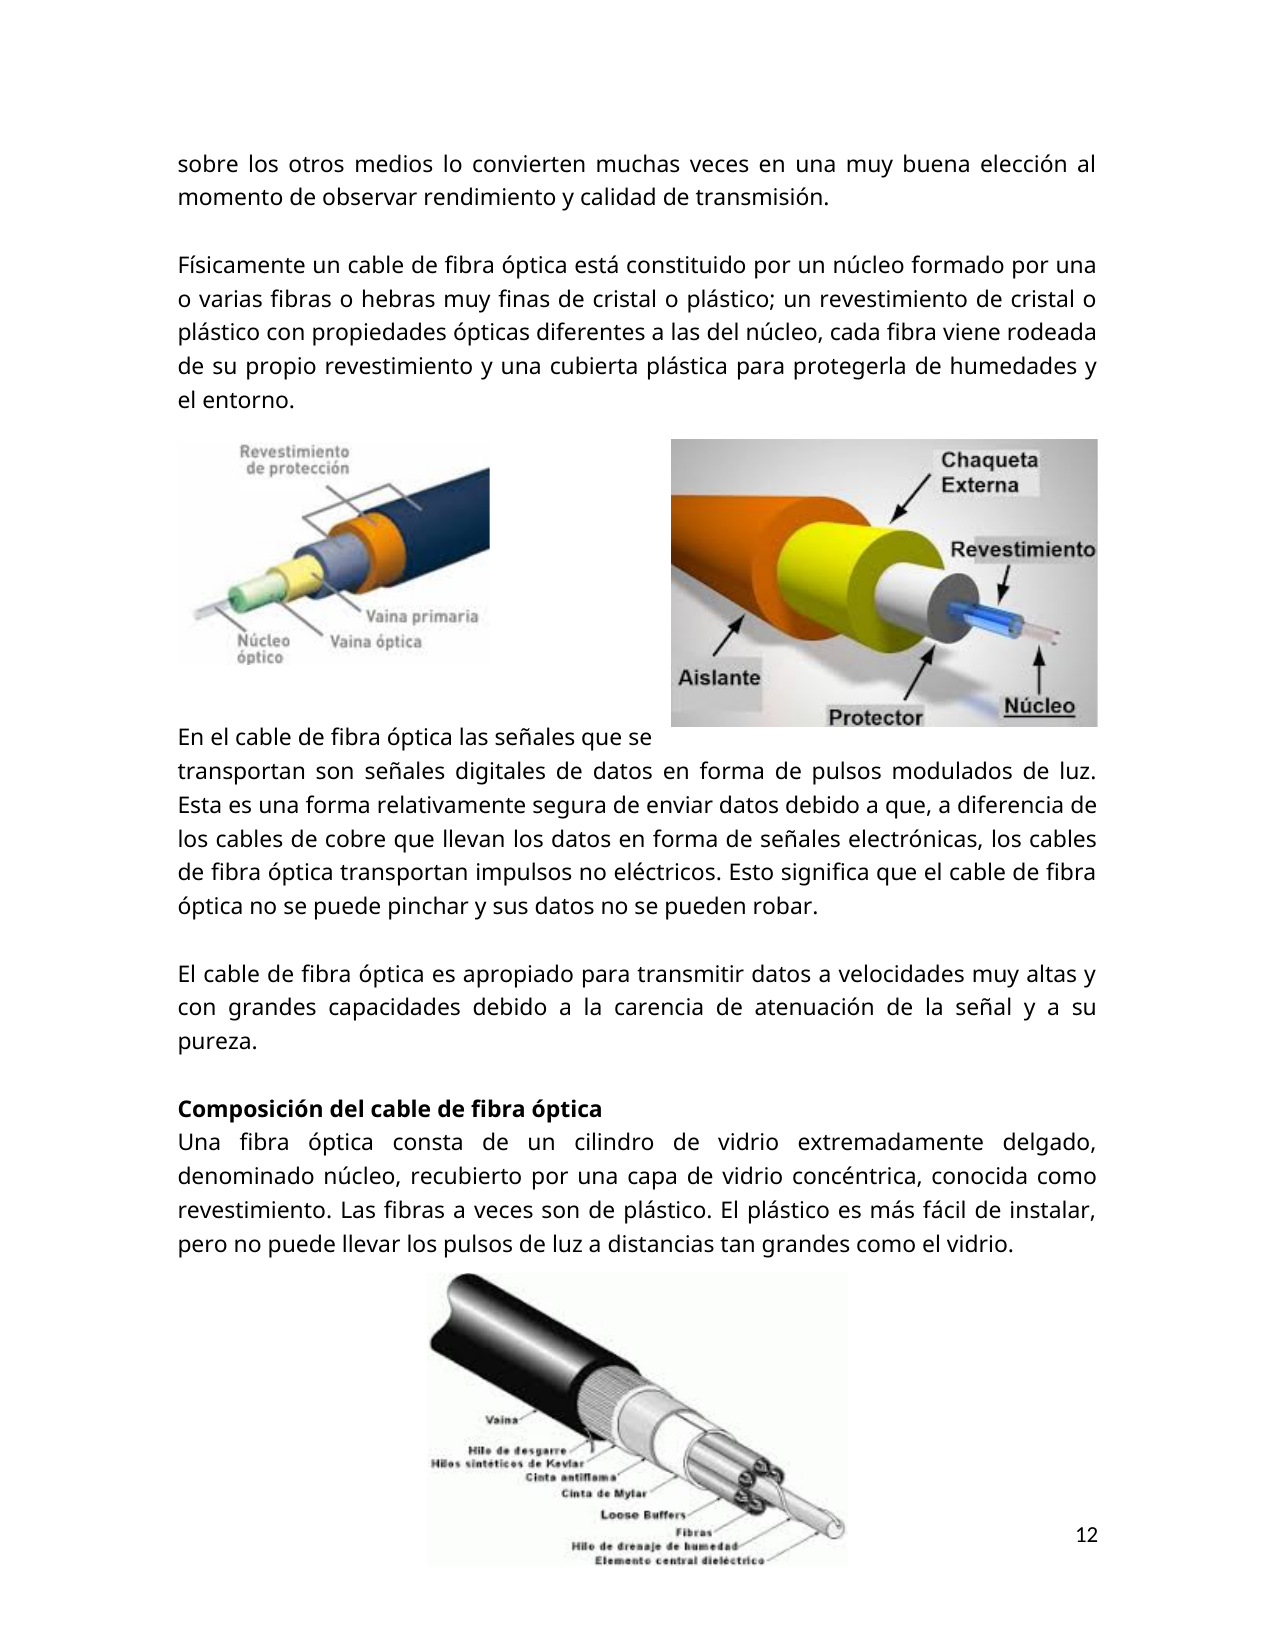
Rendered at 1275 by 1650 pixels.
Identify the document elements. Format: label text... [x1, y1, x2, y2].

picture [427, 1273, 848, 1566]
text El cable de fibra óptica es apropiado para transmitir datos a velocidades muy altas y con grandes capacidades debido a la carencia de atenuación de la señal y a su pureza. [177, 958, 1098, 1056]
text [177, 148, 1098, 213]
text Una fibra óptica consta de un cilindro de vidrio extremadamente delgado, denominado núcleo, recubierto por una capa de vidrio concéntrica, conocida como revestimiento. Las fibras a veces son de plástico. El plástico es más fácil de instalar, pero no puede llevar los pulsos de luz a distancias tan grandes como el vidrio. [177, 1126, 1098, 1259]
text En el cable de fibra óptica las señales que se transportan son señales digitales de datos en forma de pulsos modulados de luz. Esta es una forma relativamente segura de enviar datos debido a que, a diferencia de los cables de cobre que llevan los datos en forma de señales electrónicas, los cables de fibra óptica transportan impulsos no eléctricos. Esto significa que el cable de fibra óptica no se puede pinchar y sus datos no se pueden robar. [177, 721, 1098, 921]
text Composición del cable de fibra óptica [177, 1093, 1098, 1124]
text Físicamente un cable de fibra óptica está constituido por un núcleo formado por una o varias fibras o hebras muy finas de cristal o plástico; un revestimiento de cristal o plástico con propiedades ópticas diferentes a las del núcleo, cada fibra viene rodeada de su propio revestimiento y una cubierta plástica para protegerla de humedades y el entorno. [177, 249, 1098, 415]
picture [671, 439, 1098, 727]
picture [177, 442, 490, 665]
